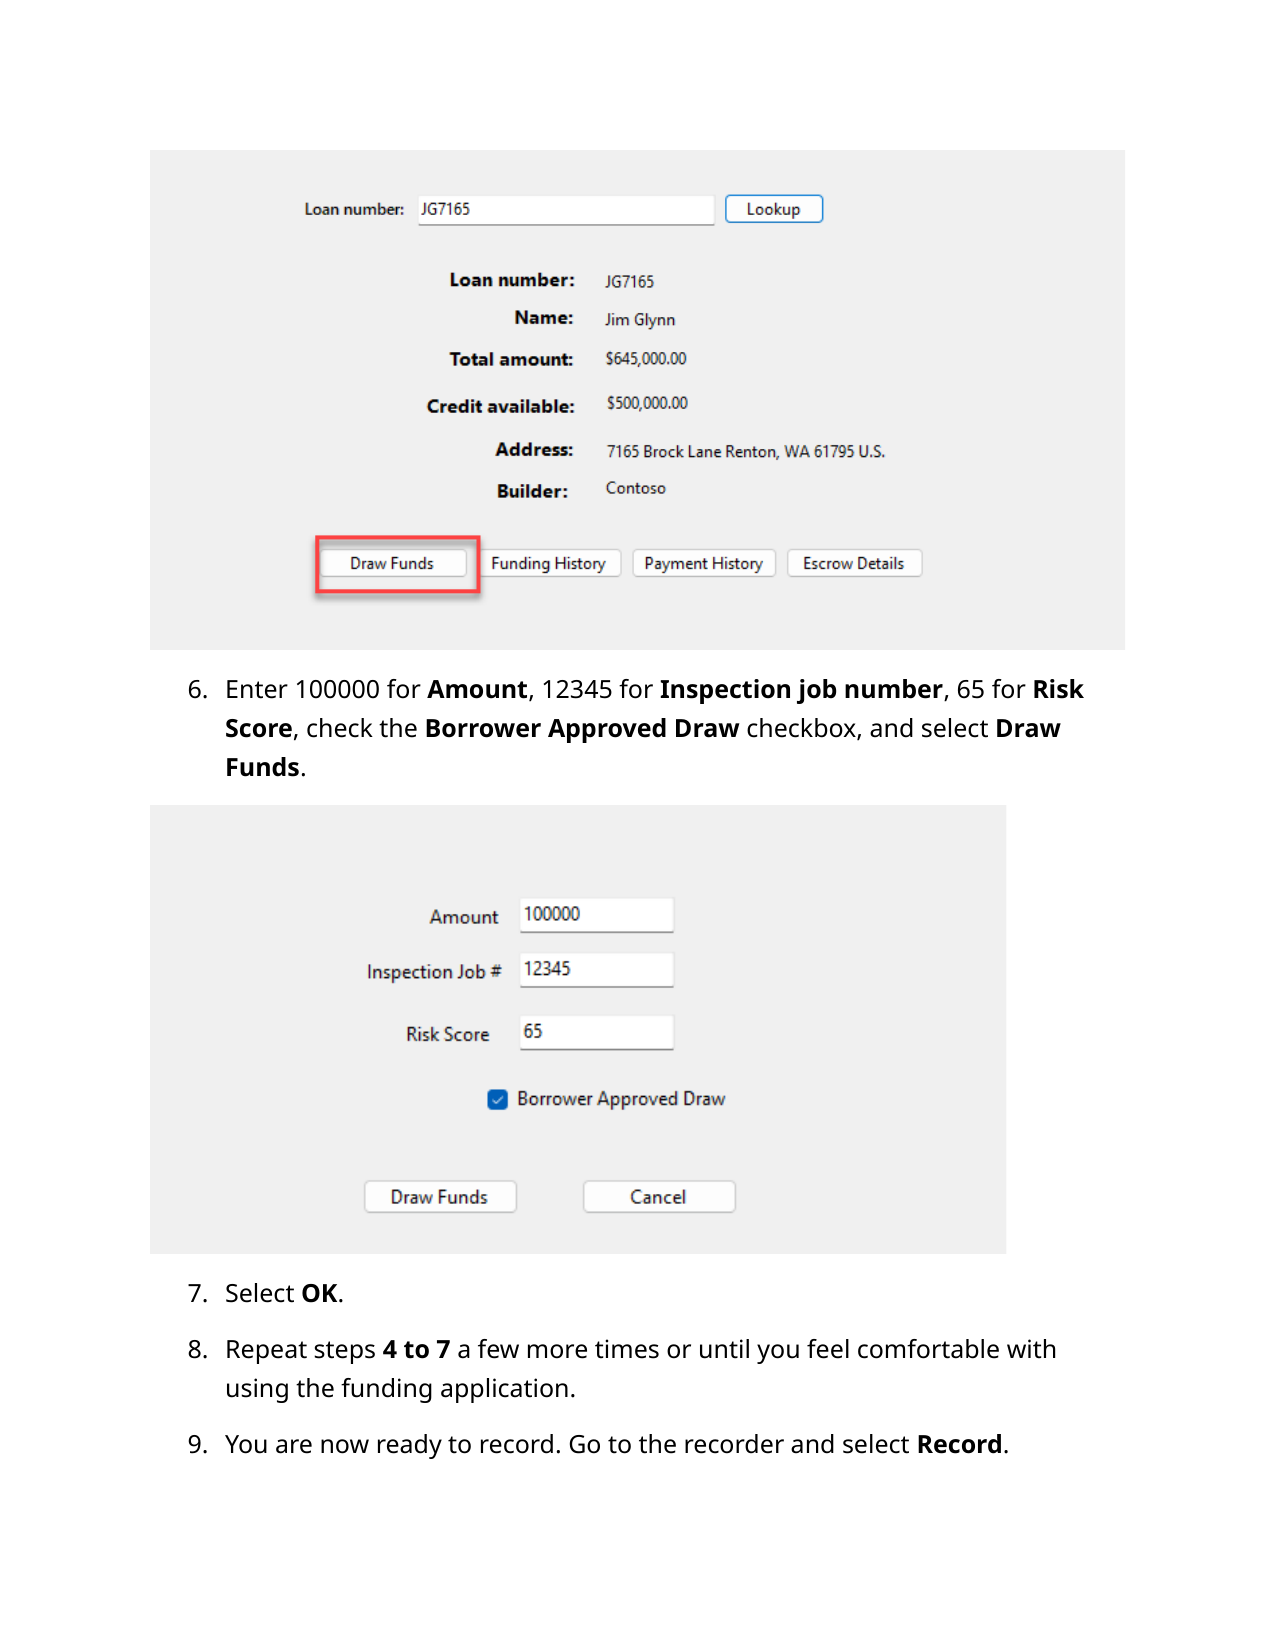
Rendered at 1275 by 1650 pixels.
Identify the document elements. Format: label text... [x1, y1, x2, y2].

list Enter 100000 for Amount, 12345 for Inspection job number, 65 for Risk Score, check the Borrower Approved Draw checkbox, and select Draw Funds. [187, 671, 1125, 784]
list Repeat steps 4 to 7 a few more times or until you feel comfortable with using the funding application. [187, 1332, 1125, 1405]
picture [150, 150, 1125, 650]
picture [150, 805, 1007, 1254]
list Select OK. [187, 1276, 1125, 1310]
list You are now ready to record. Go to the recorder and select Record. [187, 1427, 1125, 1461]
